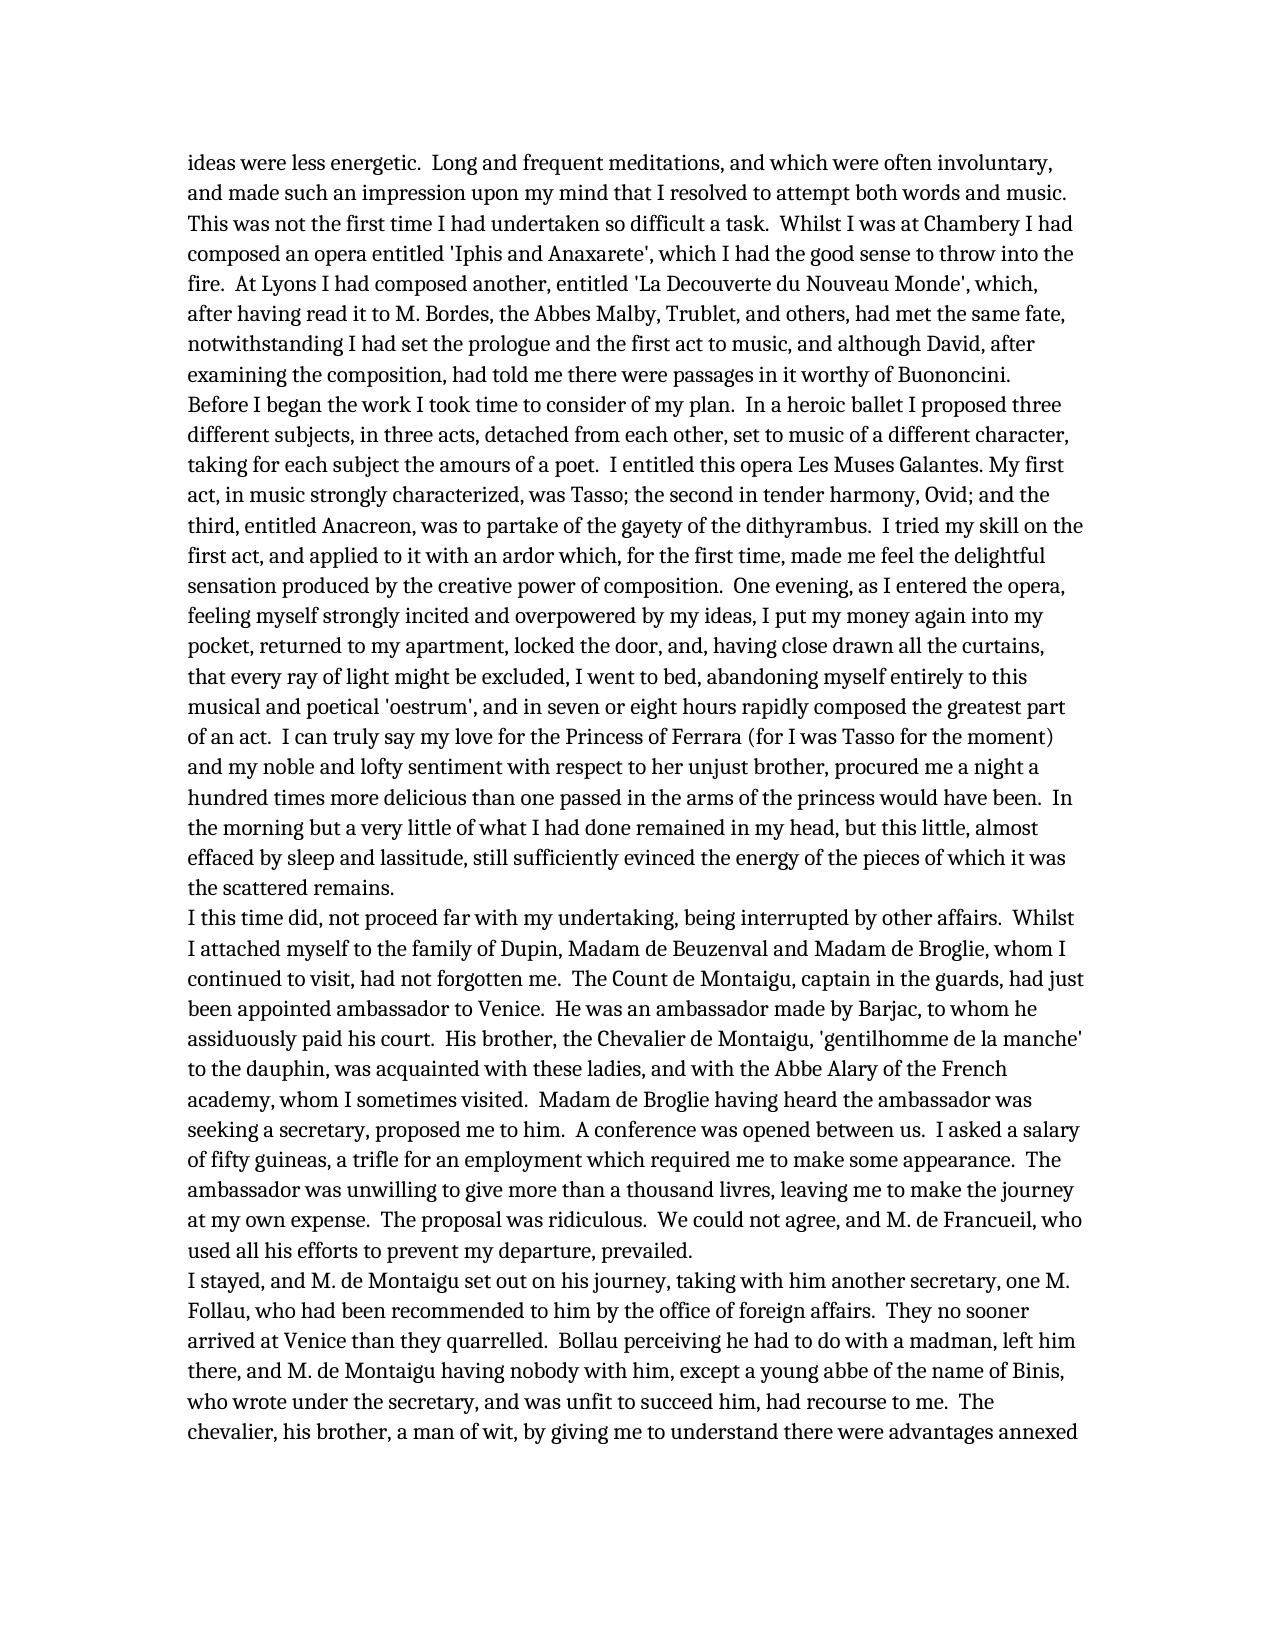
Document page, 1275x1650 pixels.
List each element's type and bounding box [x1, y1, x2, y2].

text [187, 150, 1087, 1445]
